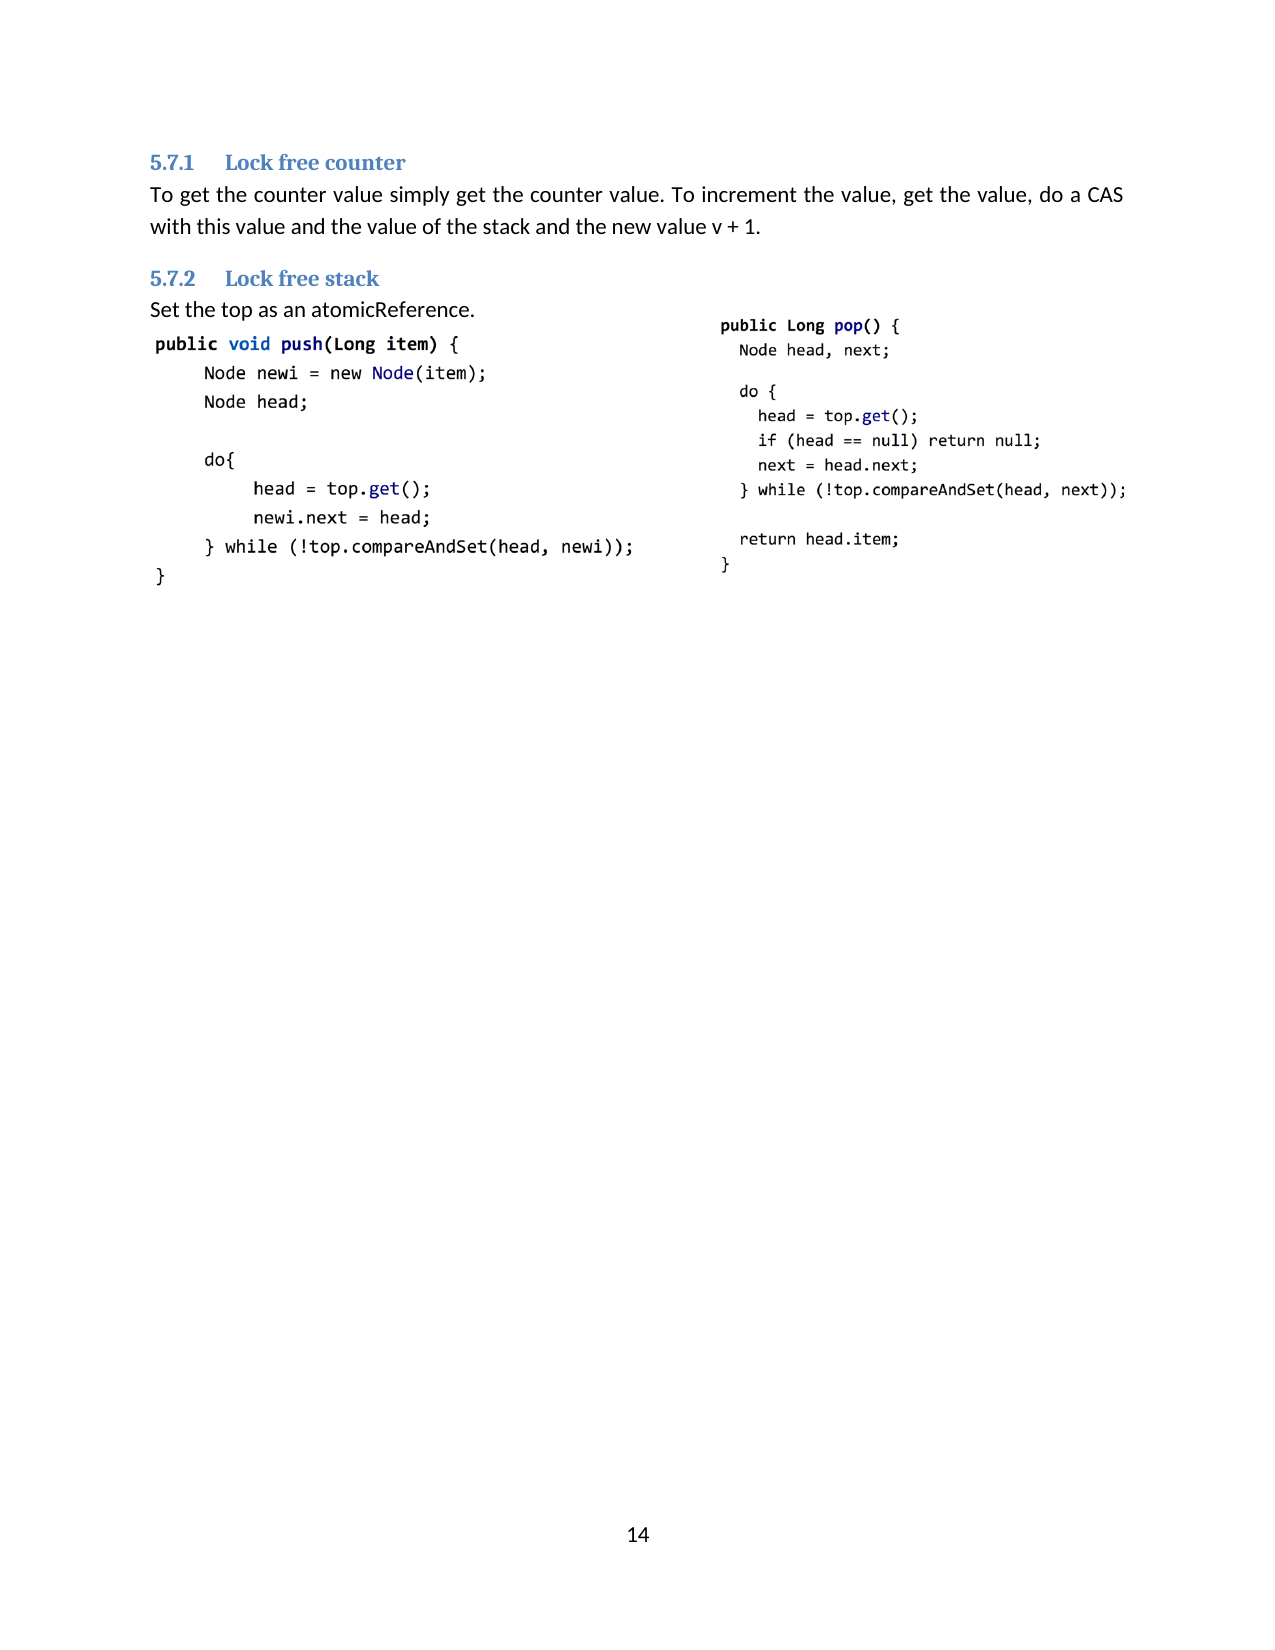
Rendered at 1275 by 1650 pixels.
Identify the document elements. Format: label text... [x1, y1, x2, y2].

subtitle Lock free counter [150, 150, 1125, 176]
picture [150, 336, 633, 586]
picture [715, 317, 1124, 577]
text To get the counter value simply get the counter value. To increment the value, get the value, do a CAS with this value and the value of the stack and the new value v + 1. [150, 180, 1125, 240]
subtitle Lock free stack [150, 265, 1125, 292]
text Set the top as an atomicReference. [150, 296, 1125, 324]
